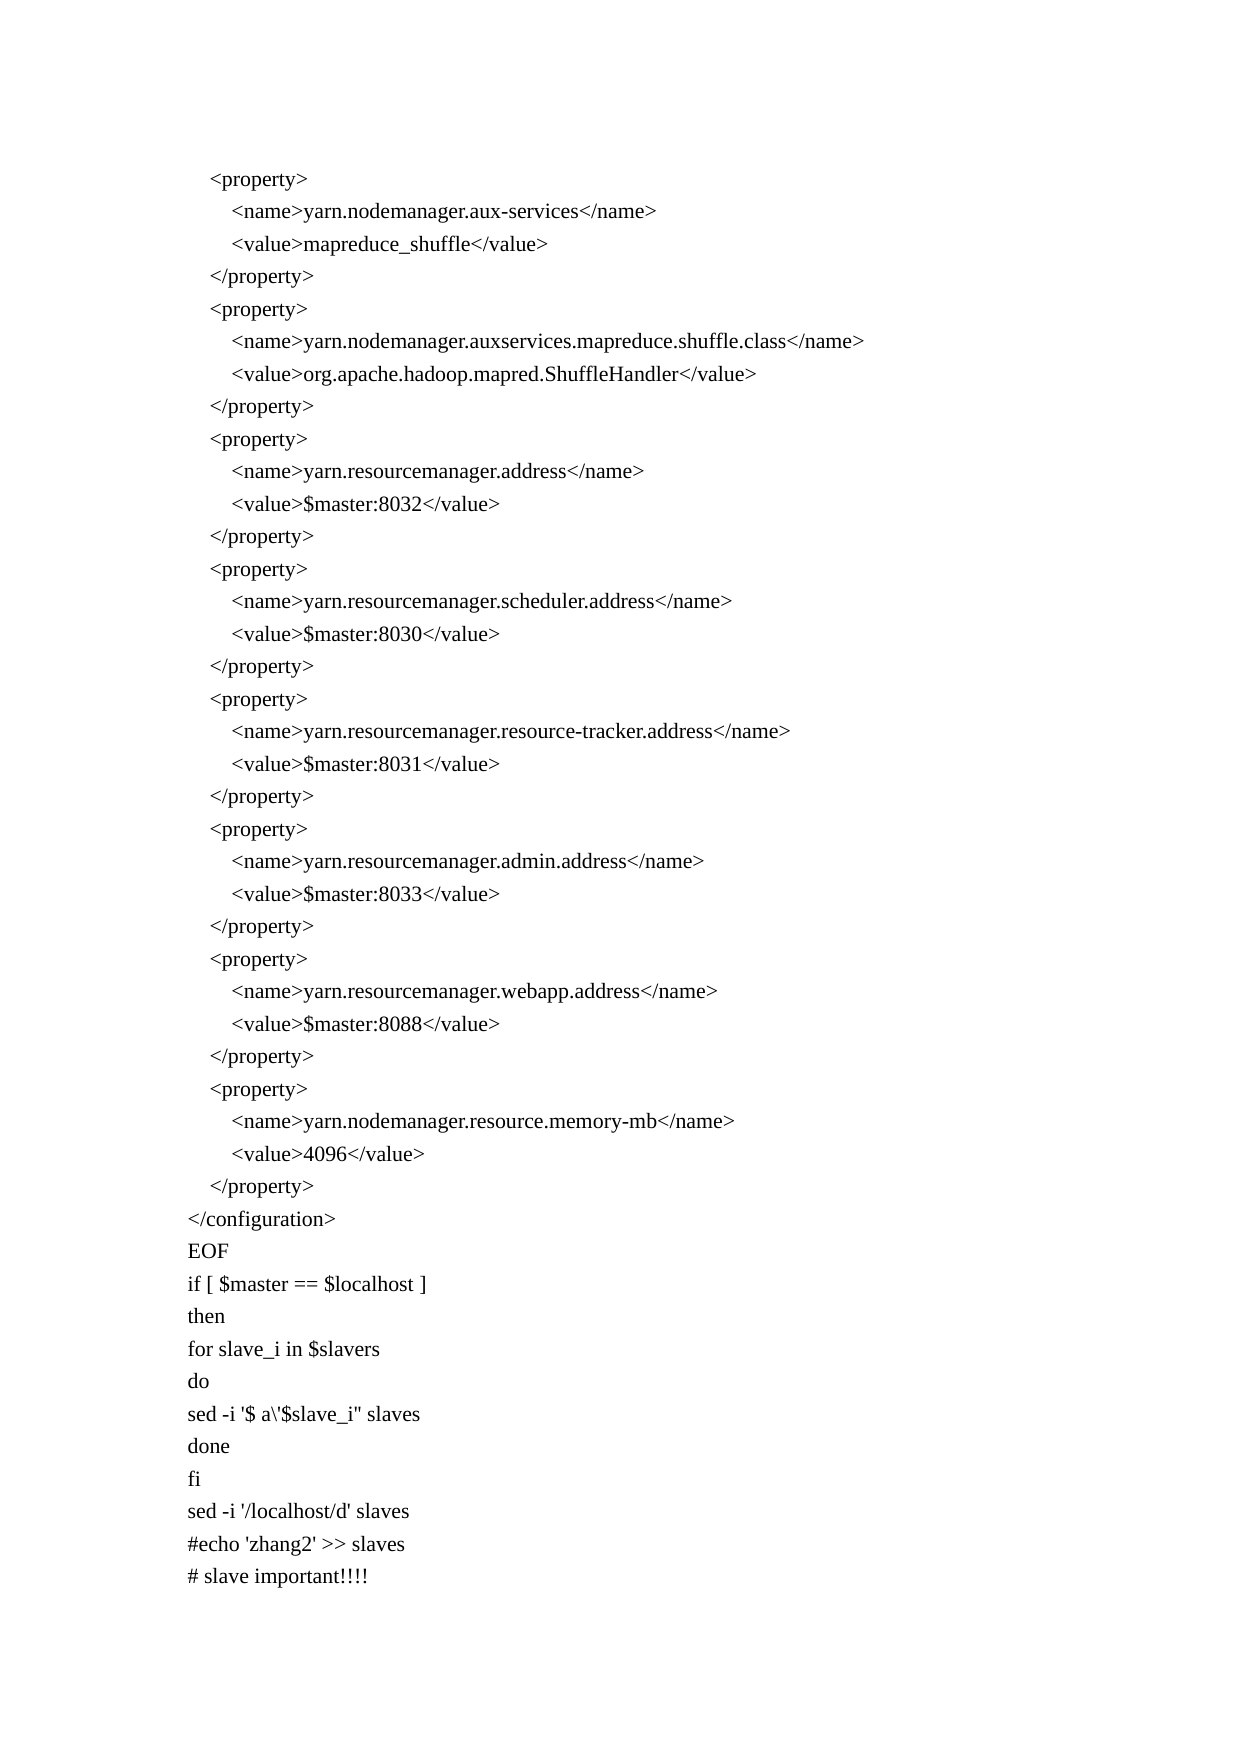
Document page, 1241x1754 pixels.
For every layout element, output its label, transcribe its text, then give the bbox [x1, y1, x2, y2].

list <value>$master:8033</value> [187, 877, 1053, 909]
list <value>$master:8032</value> [187, 487, 1053, 519]
list <name>yarn.resourcemanager.resource-tracker.address</name> [187, 714, 1053, 747]
list <name>yarn.resourcemanager.scheduler.address</name> [187, 584, 1053, 617]
list <value>$master:8031</value> [187, 747, 1053, 779]
list <name>yarn.nodemanager.auxservices.mapreduce.shuffle.class</name> [187, 324, 1053, 357]
list </property> [187, 519, 1053, 552]
list <name>yarn.resourcemanager.webapp.address</name> [187, 974, 1053, 1007]
list </configuration> [187, 1202, 1053, 1234]
list </property> [187, 909, 1053, 942]
list if [ $master == $localhost ] [187, 1267, 1053, 1299]
list sed -i '/localhost/d' slaves [187, 1494, 1053, 1527]
list <name>yarn.nodemanager.resource.memory-mb</name> [187, 1104, 1053, 1137]
list <name>yarn.nodemanager.aux-services</name> [187, 194, 1053, 227]
list # slave important!!!! [187, 1559, 1053, 1592]
list </property> [187, 779, 1053, 812]
list <property> [187, 162, 1053, 194]
list sed -i '$ a\'$slave_i'' slaves [187, 1397, 1053, 1429]
list <value>4096</value> [187, 1137, 1053, 1169]
list <property> [187, 812, 1053, 844]
list </property> [187, 649, 1053, 682]
list <property> [187, 682, 1053, 714]
list <value>$master:8088</value> [187, 1007, 1053, 1039]
list <property> [187, 552, 1053, 584]
list <property> [187, 1072, 1053, 1104]
list </property> [187, 389, 1053, 422]
list </property> [187, 1169, 1053, 1202]
list <name>yarn.resourcemanager.admin.address</name> [187, 844, 1053, 877]
list #echo 'zhang2' >> slaves [187, 1527, 1053, 1559]
list <name>yarn.resourcemanager.address</name> [187, 454, 1053, 487]
list then [187, 1299, 1053, 1332]
list <value>$master:8030</value> [187, 617, 1053, 649]
list <value>mapreduce_shuffle</value> [187, 227, 1053, 259]
list fi [187, 1462, 1053, 1494]
list <value>org.apache.hadoop.mapred.ShuffleHandler</value> [187, 357, 1053, 389]
list for slave_i in $slavers [187, 1332, 1053, 1364]
list done [187, 1429, 1053, 1462]
list do [187, 1364, 1053, 1397]
list </property> [187, 259, 1053, 292]
list <property> [187, 422, 1053, 454]
list <property> [187, 292, 1053, 324]
list EOF [187, 1234, 1053, 1267]
list <property> [187, 942, 1053, 974]
list </property> [187, 1039, 1053, 1072]
